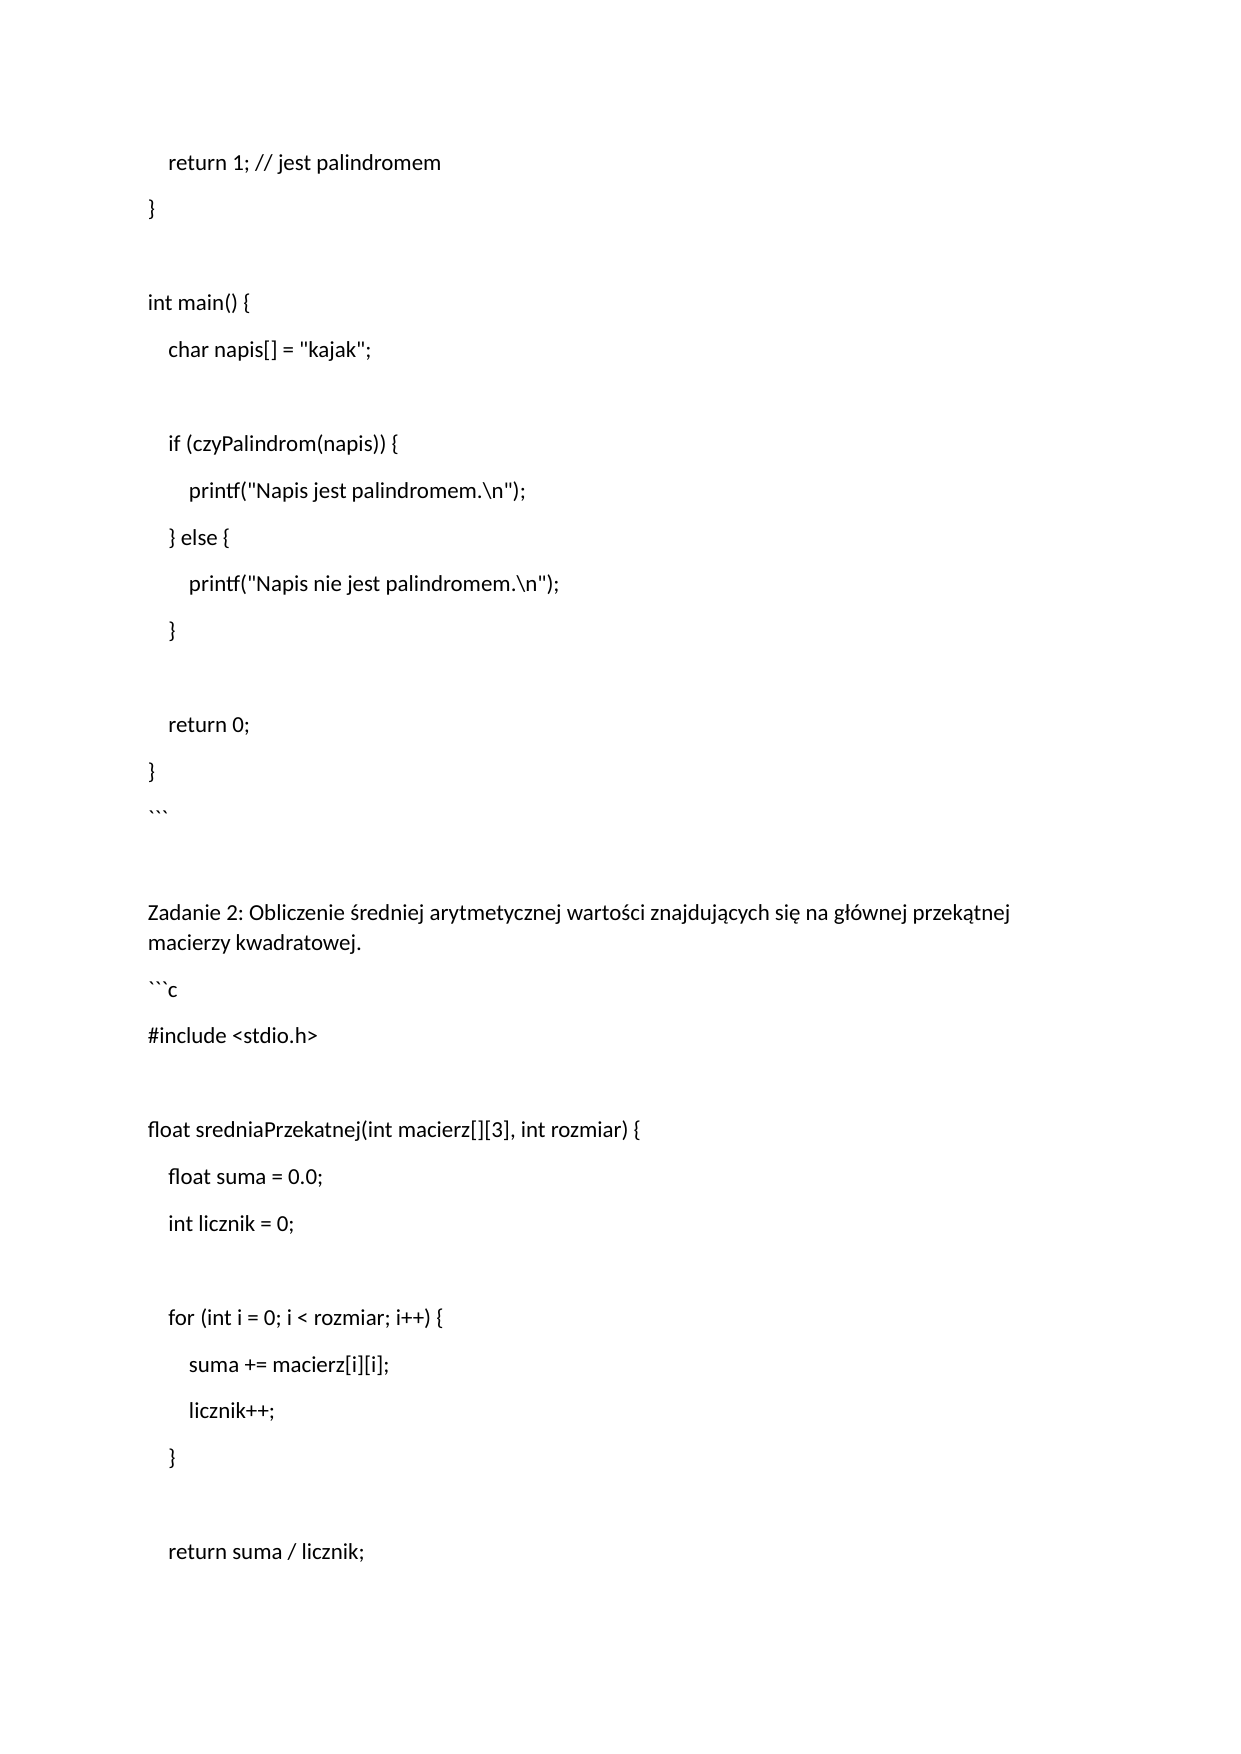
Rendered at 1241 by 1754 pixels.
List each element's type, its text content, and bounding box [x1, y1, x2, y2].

text return 0; [148, 710, 1093, 738]
text int licznik = 0; [148, 1209, 1093, 1237]
text if (czyPalindrom(napis)) { [148, 429, 1093, 457]
text suma += macierz[i][i]; [148, 1350, 1093, 1378]
text int main() { [148, 288, 1093, 316]
text } [148, 194, 1093, 222]
text return suma / licznik; [148, 1537, 1093, 1565]
text char napis[] = "kajak"; [148, 335, 1093, 363]
text for (int i = 0; i < rozmiar; i++) { [148, 1303, 1093, 1331]
text } [148, 757, 1093, 785]
text licznik++; [148, 1397, 1093, 1424]
text } else { [148, 523, 1093, 551]
text printf("Napis jest palindromem.\n"); [148, 476, 1093, 504]
text ``` [148, 804, 1093, 832]
text printf("Napis nie jest palindromem.\n"); [148, 569, 1093, 597]
text #include <stdio.h> [148, 1022, 1093, 1049]
text ```c [148, 975, 1093, 1003]
text } [148, 1443, 1093, 1471]
text } [148, 616, 1093, 644]
text float suma = 0.0; [148, 1162, 1093, 1190]
text Zadanie 2: Obliczenie średniej arytmetycznej wartości znajdujących się na głównej przekątnej macierzy kwadratowej. [148, 898, 1093, 956]
text float sredniaPrzekatnej(int macierz[][3], int rozmiar) { [148, 1115, 1093, 1143]
text return 1; // jest palindromem [148, 148, 1093, 176]
